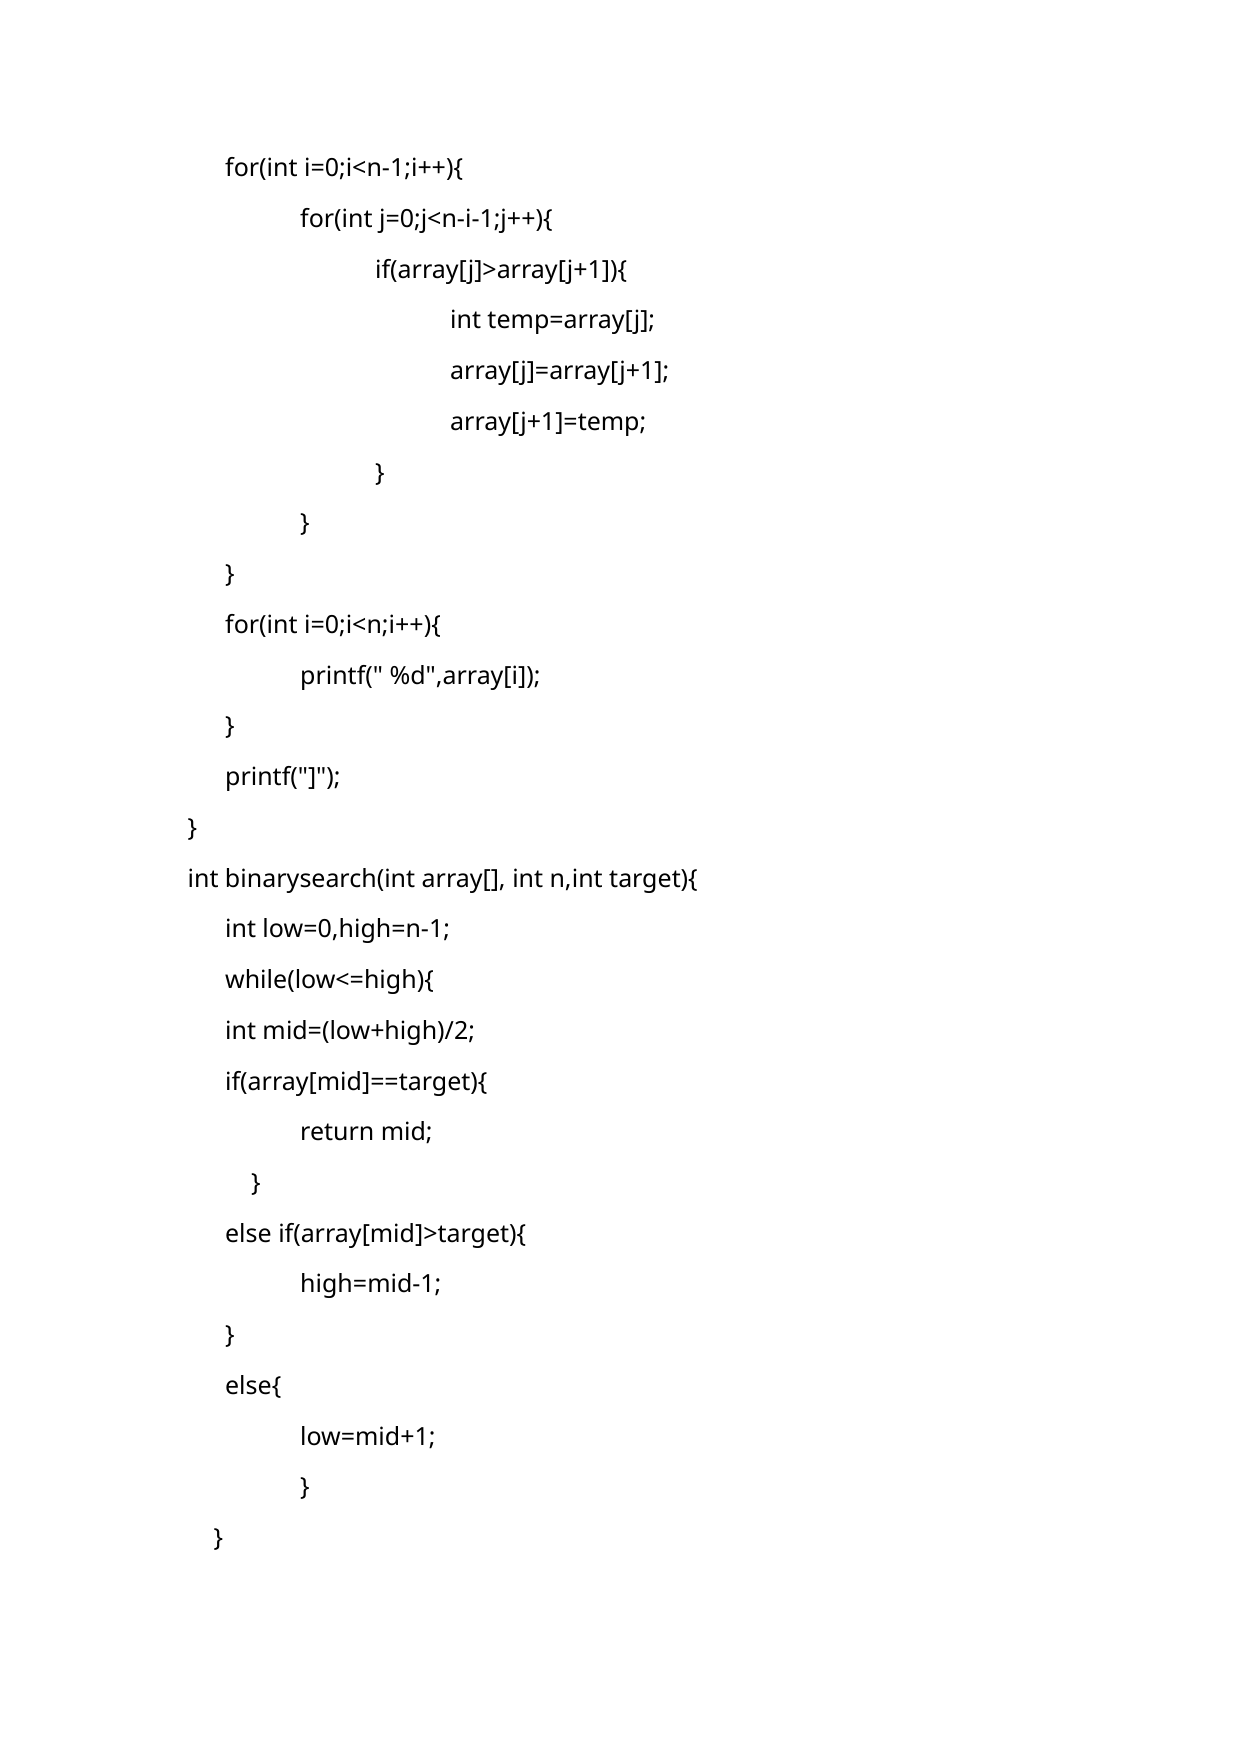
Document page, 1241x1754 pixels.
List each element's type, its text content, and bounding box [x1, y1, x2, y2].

text for(int i=0;i<n;i++){ [187, 607, 1090, 641]
text int low=0,high=n-1; [187, 911, 1090, 945]
text if(array[mid]==target){ [187, 1063, 1090, 1097]
text } [187, 708, 1090, 742]
text printf(" %d",array[i]); [187, 657, 1090, 691]
text } [187, 1317, 1090, 1351]
text else{ [187, 1367, 1090, 1402]
text array[j]=array[j+1]; [187, 353, 1090, 387]
text int binarysearch(int array[], int n,int target){ [187, 860, 1090, 894]
text return mid; [187, 1114, 1090, 1148]
text array[j+1]=temp; [187, 404, 1090, 438]
text for(int i=0;i<n-1;i++){ [187, 150, 1090, 184]
text while(low<=high){ [187, 962, 1090, 996]
text } [187, 1469, 1090, 1503]
text int mid=(low+high)/2; [187, 1012, 1090, 1046]
text } [187, 1520, 1090, 1554]
text low=mid+1; [187, 1418, 1090, 1452]
text } [187, 556, 1090, 590]
text if(array[j]>array[j+1]){ [187, 251, 1090, 286]
text else if(array[mid]>target){ [187, 1215, 1090, 1249]
text for(int j=0;j<n-i-1;j++){ [187, 201, 1090, 235]
text } [187, 505, 1090, 539]
text int temp=array[j]; [187, 302, 1090, 336]
text } [187, 454, 1090, 488]
text } [187, 809, 1090, 843]
text high=mid-1; [187, 1266, 1090, 1300]
text } [187, 1164, 1090, 1199]
text printf("]"); [187, 759, 1090, 793]
